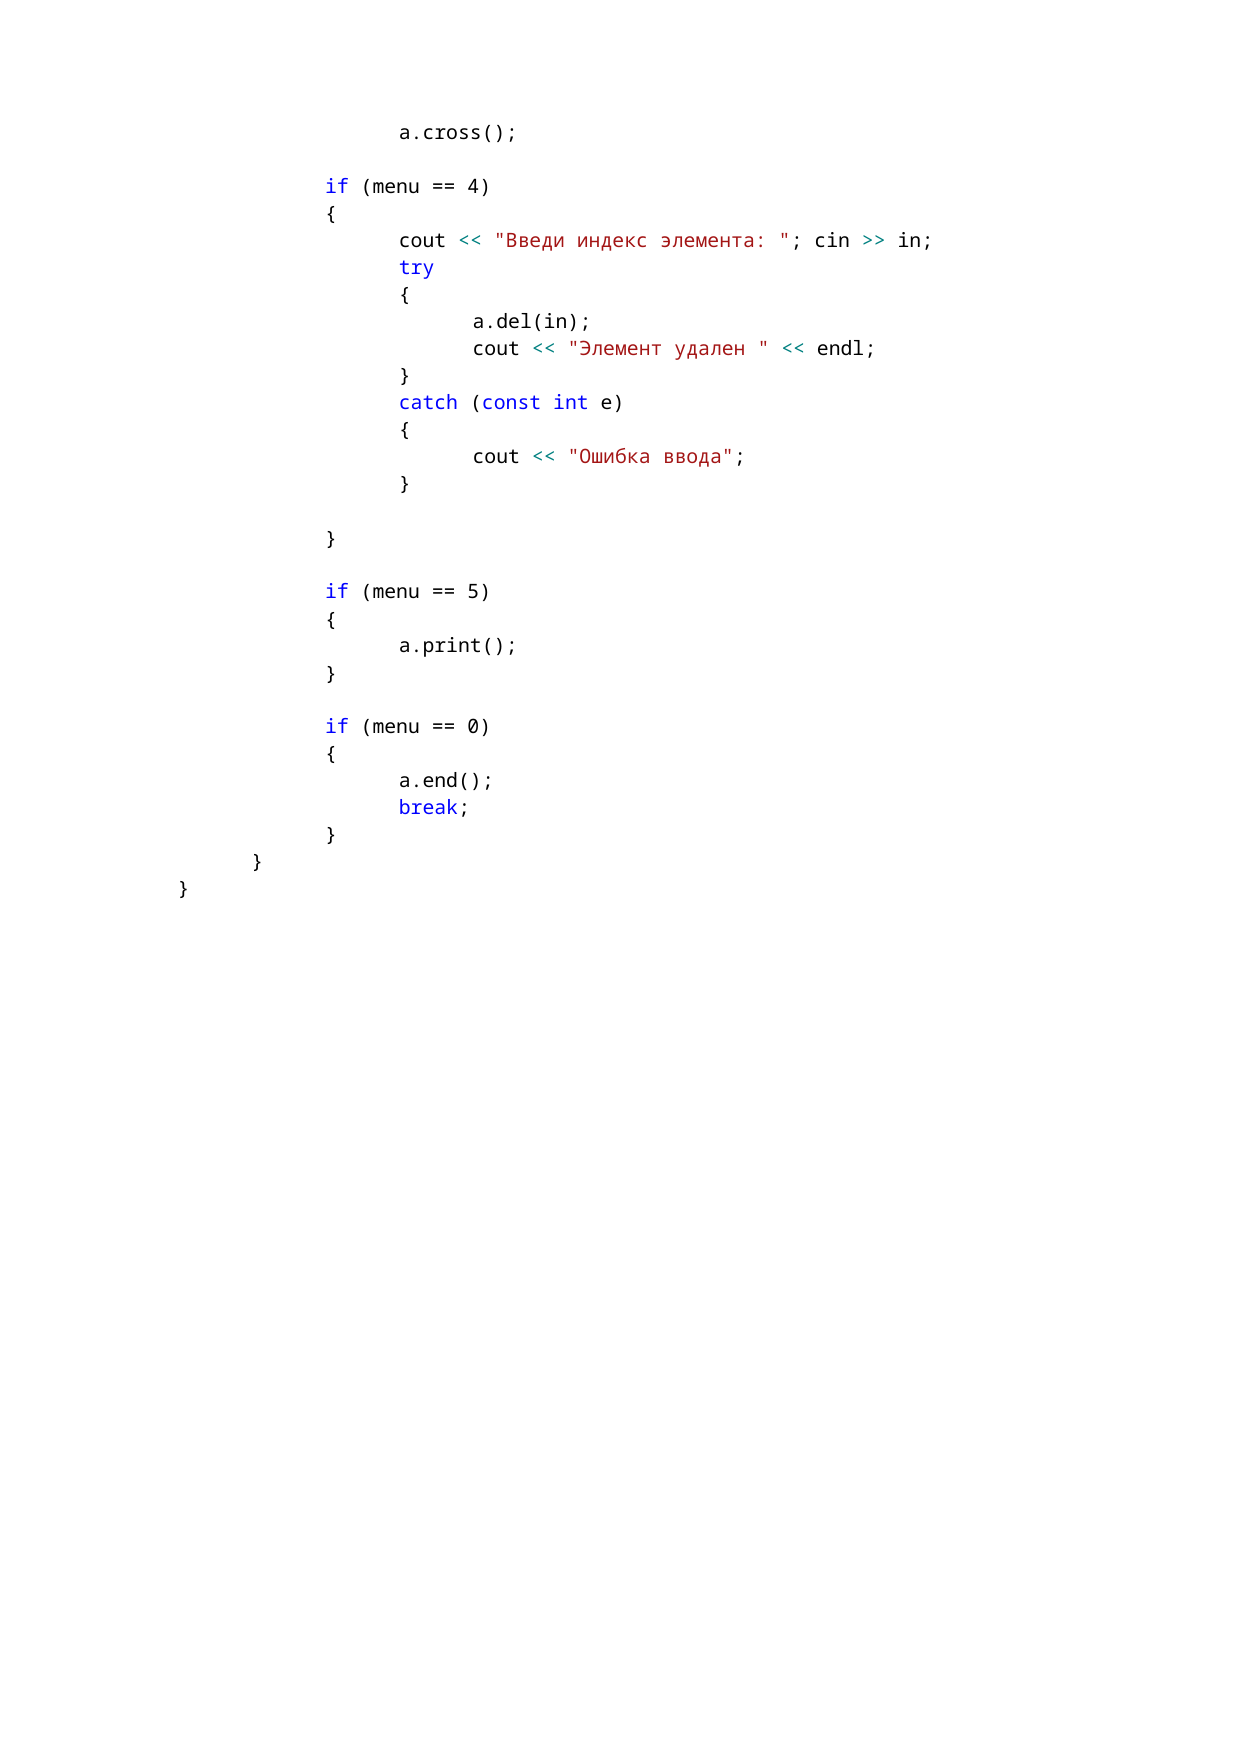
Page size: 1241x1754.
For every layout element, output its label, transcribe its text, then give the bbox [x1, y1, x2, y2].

text if (menu == 0) [177, 713, 1152, 740]
text if (menu == 5) [177, 578, 1152, 605]
text try [177, 253, 1152, 280]
text { [177, 740, 1152, 767]
text { [177, 605, 1152, 632]
text a.end(); [177, 767, 1152, 794]
text } [177, 659, 1152, 686]
text catch (const int e) [177, 388, 1152, 415]
text cout << "Введи индекс элемента: "; cin >> in; [177, 226, 1152, 253]
text } [177, 361, 1152, 388]
text cout << "Ошибка ввода"; [177, 442, 1152, 469]
text a.cross(); [177, 118, 1152, 145]
text } [177, 848, 1152, 874]
text { [177, 280, 1152, 307]
text } [177, 469, 1152, 496]
text a.del(in); [177, 307, 1152, 334]
text { [177, 415, 1152, 442]
text break; [177, 794, 1152, 821]
text { [177, 199, 1152, 226]
text } [177, 821, 1152, 848]
text } [177, 524, 1152, 551]
text cout << "Элемент удален " << endl; [177, 334, 1152, 361]
text a.print(); [177, 632, 1152, 659]
text } [177, 874, 1152, 902]
text if (menu == 4) [177, 172, 1152, 199]
